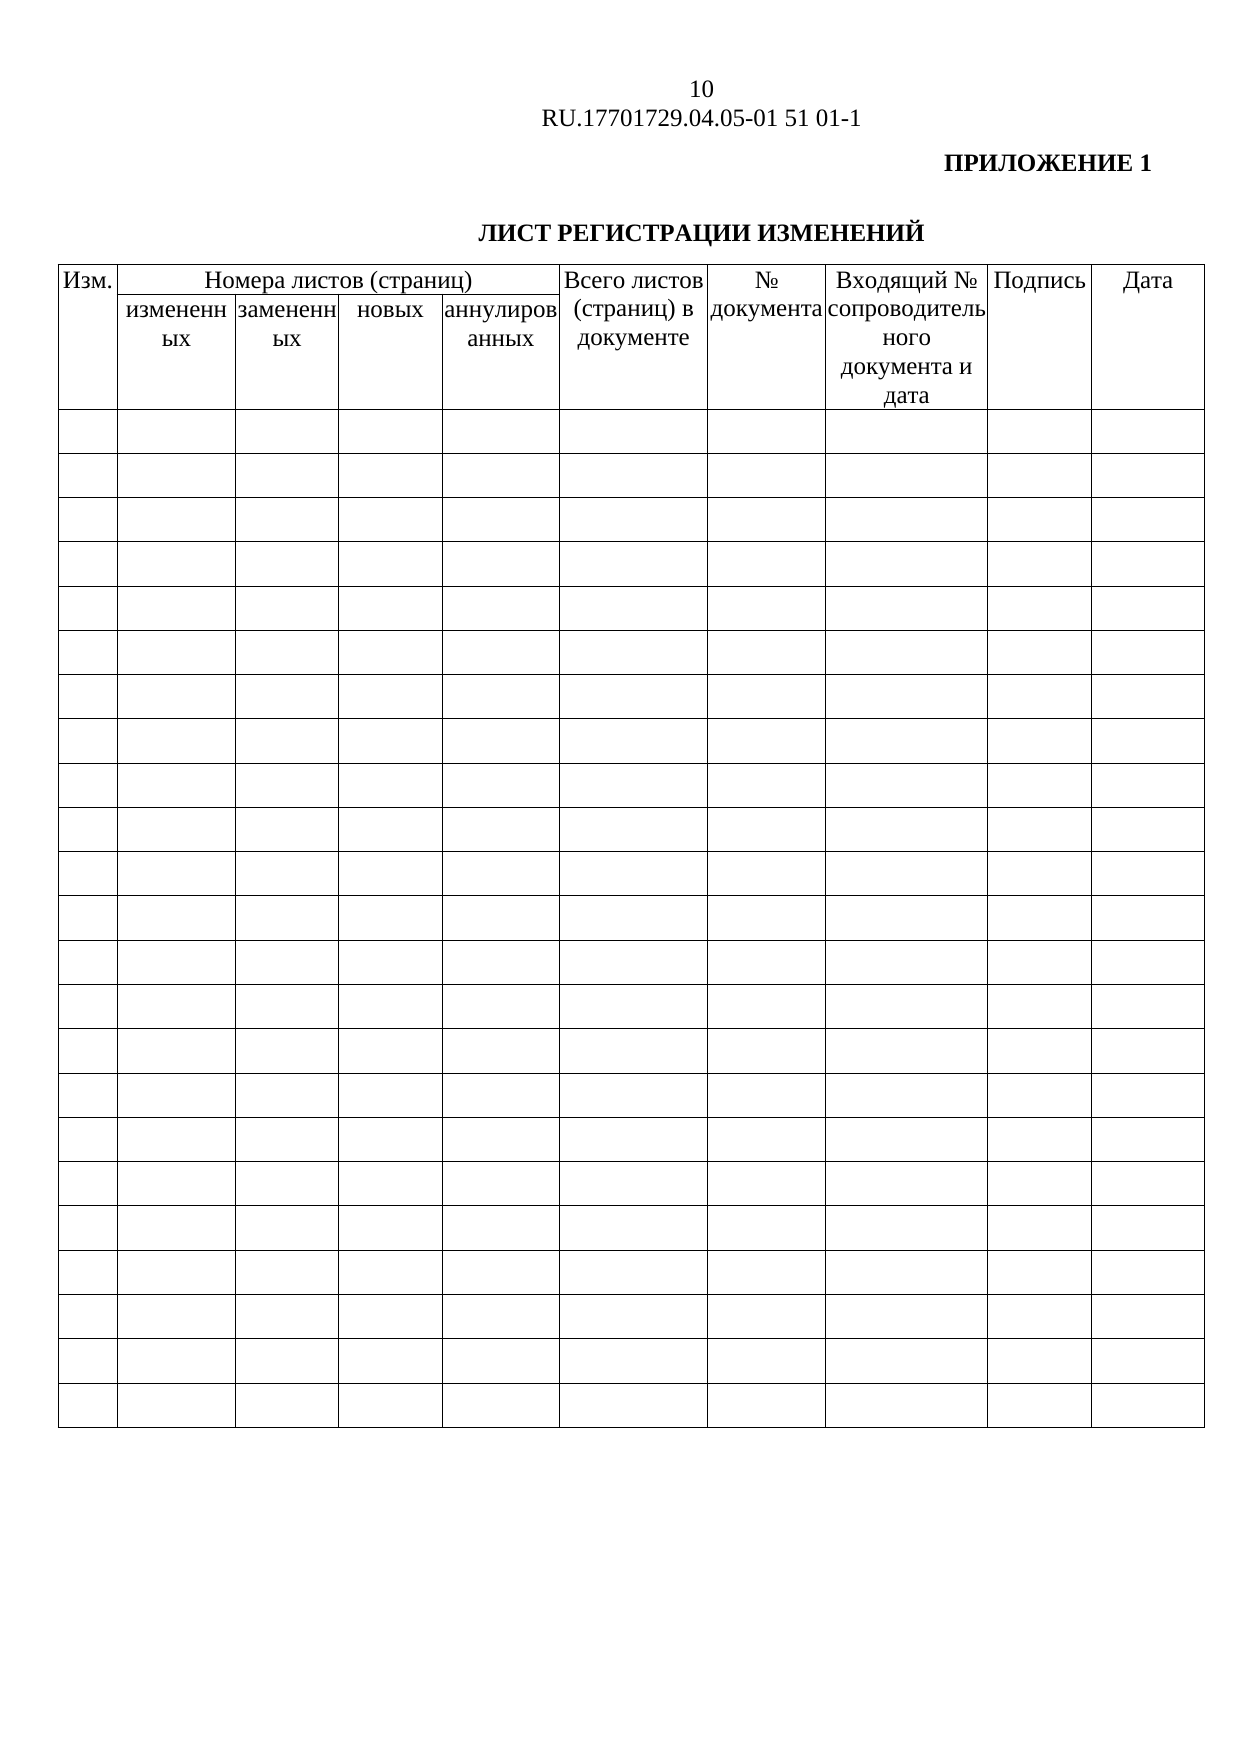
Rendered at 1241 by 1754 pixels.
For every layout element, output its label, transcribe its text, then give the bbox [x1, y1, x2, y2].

table_cell [236, 896, 338, 940]
table_cell [708, 896, 825, 940]
table_cell [826, 1251, 987, 1294]
table_cell [443, 852, 559, 895]
table_cell [59, 808, 117, 851]
table_cell [236, 852, 338, 895]
table_cell [59, 410, 117, 453]
table_cell [988, 1339, 1091, 1382]
table_cell [1092, 587, 1204, 630]
table_cell [339, 764, 442, 807]
table_cell [59, 587, 117, 630]
table_cell [59, 1029, 117, 1072]
table_cell [443, 1295, 559, 1338]
table_cell [560, 410, 707, 453]
table_cell [708, 719, 825, 763]
table_cell [59, 675, 117, 718]
table_cell [339, 941, 442, 984]
table_cell [826, 587, 987, 630]
table_cell [236, 764, 338, 807]
table_cell [708, 1162, 825, 1205]
table_header Номера листов (страниц) [118, 265, 559, 293]
table_cell [118, 631, 235, 674]
table_cell [339, 1295, 442, 1338]
table_cell [59, 1295, 117, 1338]
table_cell [59, 1251, 117, 1294]
table_cell [59, 896, 117, 940]
table_cell [826, 1384, 987, 1427]
table_cell [560, 1074, 707, 1117]
table_cell [118, 410, 235, 453]
table_cell [236, 1162, 338, 1205]
table_cell [560, 498, 707, 541]
table_cell [708, 1118, 825, 1161]
table_cell [59, 985, 117, 1028]
table_cell [443, 1251, 559, 1294]
table_cell [988, 542, 1091, 586]
table_cell [708, 1074, 825, 1117]
table_cell [1092, 542, 1204, 586]
table_cell [826, 1206, 987, 1249]
table_cell [708, 1339, 825, 1382]
table_cell [118, 1118, 235, 1161]
table_cell [236, 941, 338, 984]
table_cell [59, 764, 117, 807]
table_cell [826, 1118, 987, 1161]
table_cell [118, 454, 235, 497]
table_cell [560, 1029, 707, 1072]
table_cell [118, 1162, 235, 1205]
table_cell [339, 1029, 442, 1072]
table_cell [59, 631, 117, 674]
table_cell [708, 410, 825, 453]
table_cell [988, 454, 1091, 497]
table_cell [443, 410, 559, 453]
table_cell [118, 852, 235, 895]
table_cell [236, 1206, 338, 1249]
table_header Изм. [59, 265, 117, 408]
table_cell [118, 1206, 235, 1249]
table_cell [708, 542, 825, 586]
table_cell [988, 498, 1091, 541]
table_cell [708, 852, 825, 895]
table_cell [708, 1295, 825, 1338]
table_cell [118, 542, 235, 586]
table_cell [560, 1295, 707, 1338]
table_cell [443, 631, 559, 674]
table_cell [826, 852, 987, 895]
table_cell [236, 631, 338, 674]
table_cell [118, 1251, 235, 1294]
table_cell [443, 1162, 559, 1205]
table_cell [118, 1295, 235, 1338]
table_cell [560, 1206, 707, 1249]
table_cell [988, 410, 1091, 453]
table_cell [59, 1162, 117, 1205]
table_cell [339, 587, 442, 630]
table_cell [988, 587, 1091, 630]
table_cell [1092, 1118, 1204, 1161]
table_cell [59, 1118, 117, 1161]
table_cell [339, 1074, 442, 1117]
table_cell [118, 675, 235, 718]
table_cell [118, 941, 235, 984]
table_cell [826, 498, 987, 541]
table_cell [339, 410, 442, 453]
table_cell [339, 852, 442, 895]
table_cell [59, 1339, 117, 1382]
table_cell [1092, 1339, 1204, 1382]
table_cell [1092, 631, 1204, 674]
table_cell [59, 498, 117, 541]
table_cell [443, 896, 559, 940]
table_cell [118, 719, 235, 763]
table_cell [339, 498, 442, 541]
table_cell [236, 1118, 338, 1161]
table_cell [1092, 675, 1204, 718]
table_cell [339, 542, 442, 586]
table_cell [118, 498, 235, 541]
table_cell [1092, 941, 1204, 984]
table_header Подпись [988, 265, 1091, 408]
table_cell [118, 985, 235, 1028]
table_cell [1092, 454, 1204, 497]
table_cell [708, 1384, 825, 1427]
table_cell [1092, 1206, 1204, 1249]
table_cell [988, 896, 1091, 940]
table_cell [339, 1384, 442, 1427]
table_cell [59, 1206, 117, 1249]
table_cell [339, 719, 442, 763]
table_cell [560, 631, 707, 674]
table_cell [236, 985, 338, 1028]
table_cell [708, 1029, 825, 1072]
table_cell [708, 764, 825, 807]
table_cell [339, 985, 442, 1028]
subtitle ПРИЛОЖЕНИЕ 1 [177, 148, 1152, 177]
table_cell [560, 542, 707, 586]
table_cell [1092, 1029, 1204, 1072]
table_cell [443, 542, 559, 586]
table_cell [1092, 1251, 1204, 1294]
table_cell [826, 454, 987, 497]
table_cell [708, 1206, 825, 1249]
table_cell [59, 852, 117, 895]
table_cell [339, 1162, 442, 1205]
table_cell [443, 1029, 559, 1072]
table_cell [443, 808, 559, 851]
table_cell [826, 410, 987, 453]
table_cell [443, 587, 559, 630]
table_cell [443, 941, 559, 984]
table_cell [826, 896, 987, 940]
table_cell [1092, 1384, 1204, 1427]
table_cell [339, 1118, 442, 1161]
table_cell [826, 542, 987, 586]
table_cell [826, 675, 987, 718]
table_cell [118, 1029, 235, 1072]
table_cell [1092, 719, 1204, 763]
table_cell [1092, 808, 1204, 851]
table_cell [988, 1295, 1091, 1338]
table_cell [988, 675, 1091, 718]
table_cell [339, 808, 442, 851]
table_cell [443, 985, 559, 1028]
table_cell [59, 719, 117, 763]
table_cell [560, 587, 707, 630]
table_cell [560, 852, 707, 895]
table_cell [339, 1251, 442, 1294]
table_cell [988, 1162, 1091, 1205]
table_cell [1092, 1295, 1204, 1338]
table_cell [988, 1118, 1091, 1161]
table_cell [443, 454, 559, 497]
table_cell [339, 896, 442, 940]
table_cell [560, 454, 707, 497]
table_cell [1092, 764, 1204, 807]
table_cell [236, 808, 338, 851]
table_cell [236, 719, 338, 763]
table_header Входящий № сопроводительного документа и дата [826, 265, 987, 408]
table_cell [443, 719, 559, 763]
table_cell [339, 454, 442, 497]
table_cell [560, 1118, 707, 1161]
table_cell [236, 542, 338, 586]
table_cell [443, 1384, 559, 1427]
table_cell [236, 587, 338, 630]
table_cell [236, 1339, 338, 1382]
table_header № документа [708, 265, 825, 408]
table_cell [826, 631, 987, 674]
table_cell [826, 1074, 987, 1117]
table_cell [236, 1029, 338, 1072]
table_cell [1092, 1074, 1204, 1117]
table_cell измененных [118, 295, 235, 408]
table_cell [59, 542, 117, 586]
table_cell [1092, 1162, 1204, 1205]
table_cell [708, 675, 825, 718]
table_cell [560, 985, 707, 1028]
table_cell [1092, 985, 1204, 1028]
table_cell [826, 1029, 987, 1072]
table_cell [443, 1118, 559, 1161]
table_cell [59, 1074, 117, 1117]
table_cell [118, 1339, 235, 1382]
table_cell [118, 587, 235, 630]
table_cell [236, 1074, 338, 1117]
table_cell [708, 985, 825, 1028]
table_cell [443, 1074, 559, 1117]
table_cell [826, 941, 987, 984]
table_cell [236, 1384, 338, 1427]
table_header Дата [1092, 265, 1204, 408]
table_cell [708, 631, 825, 674]
table_cell [988, 808, 1091, 851]
table_cell [118, 1384, 235, 1427]
table_cell [988, 764, 1091, 807]
table_cell аннулированных [443, 295, 559, 408]
table_header Всего листов (страниц) в документе [560, 265, 707, 408]
table_cell [560, 1384, 707, 1427]
table_cell [339, 631, 442, 674]
table_cell [826, 1295, 987, 1338]
table_cell [988, 852, 1091, 895]
table_cell [560, 896, 707, 940]
table_cell [826, 808, 987, 851]
table_cell [988, 719, 1091, 763]
table_cell [339, 1206, 442, 1249]
table_cell [118, 808, 235, 851]
table_cell [988, 1251, 1091, 1294]
table_cell [708, 1251, 825, 1294]
table_cell [236, 1251, 338, 1294]
table_cell [443, 1206, 559, 1249]
table_cell [560, 675, 707, 718]
table_cell [708, 941, 825, 984]
table_cell [826, 985, 987, 1028]
table_cell [236, 454, 338, 497]
table_cell [443, 764, 559, 807]
table_cell [560, 941, 707, 984]
table_cell [988, 985, 1091, 1028]
table_cell [560, 719, 707, 763]
table_cell [59, 454, 117, 497]
table_cell [988, 631, 1091, 674]
table_cell [443, 675, 559, 718]
table_cell [826, 1339, 987, 1382]
table_cell [560, 1339, 707, 1382]
table_cell [708, 454, 825, 497]
table_cell [118, 764, 235, 807]
table_cell [118, 896, 235, 940]
table_cell [339, 675, 442, 718]
table_cell [560, 764, 707, 807]
table_cell [560, 1162, 707, 1205]
table_cell [1092, 498, 1204, 541]
table_cell [988, 941, 1091, 984]
table_cell [988, 1206, 1091, 1249]
table_cell [988, 1029, 1091, 1072]
table_cell [708, 498, 825, 541]
table_cell [1092, 410, 1204, 453]
table_cell [59, 941, 117, 984]
table_cell [826, 1162, 987, 1205]
table_cell [1092, 852, 1204, 895]
table_cell [236, 675, 338, 718]
table_cell [560, 808, 707, 851]
table_cell [236, 1295, 338, 1338]
table_cell [236, 410, 338, 453]
table_cell [236, 498, 338, 541]
table_cell [826, 764, 987, 807]
text ЛИСТ РЕГИСТРАЦИИ ИЗМЕНЕНИЙ [177, 218, 1152, 247]
table_cell новых [339, 295, 442, 408]
table_cell [988, 1074, 1091, 1117]
table_cell [443, 498, 559, 541]
table_cell [708, 587, 825, 630]
table_cell [560, 1251, 707, 1294]
table_cell [443, 1339, 559, 1382]
table_cell [59, 1384, 117, 1427]
table_cell [826, 719, 987, 763]
table_cell [1092, 896, 1204, 940]
table_cell [339, 1339, 442, 1382]
table_cell [708, 808, 825, 851]
table_cell замененных [236, 295, 338, 408]
table_cell [988, 1384, 1091, 1427]
table_cell [118, 1074, 235, 1117]
